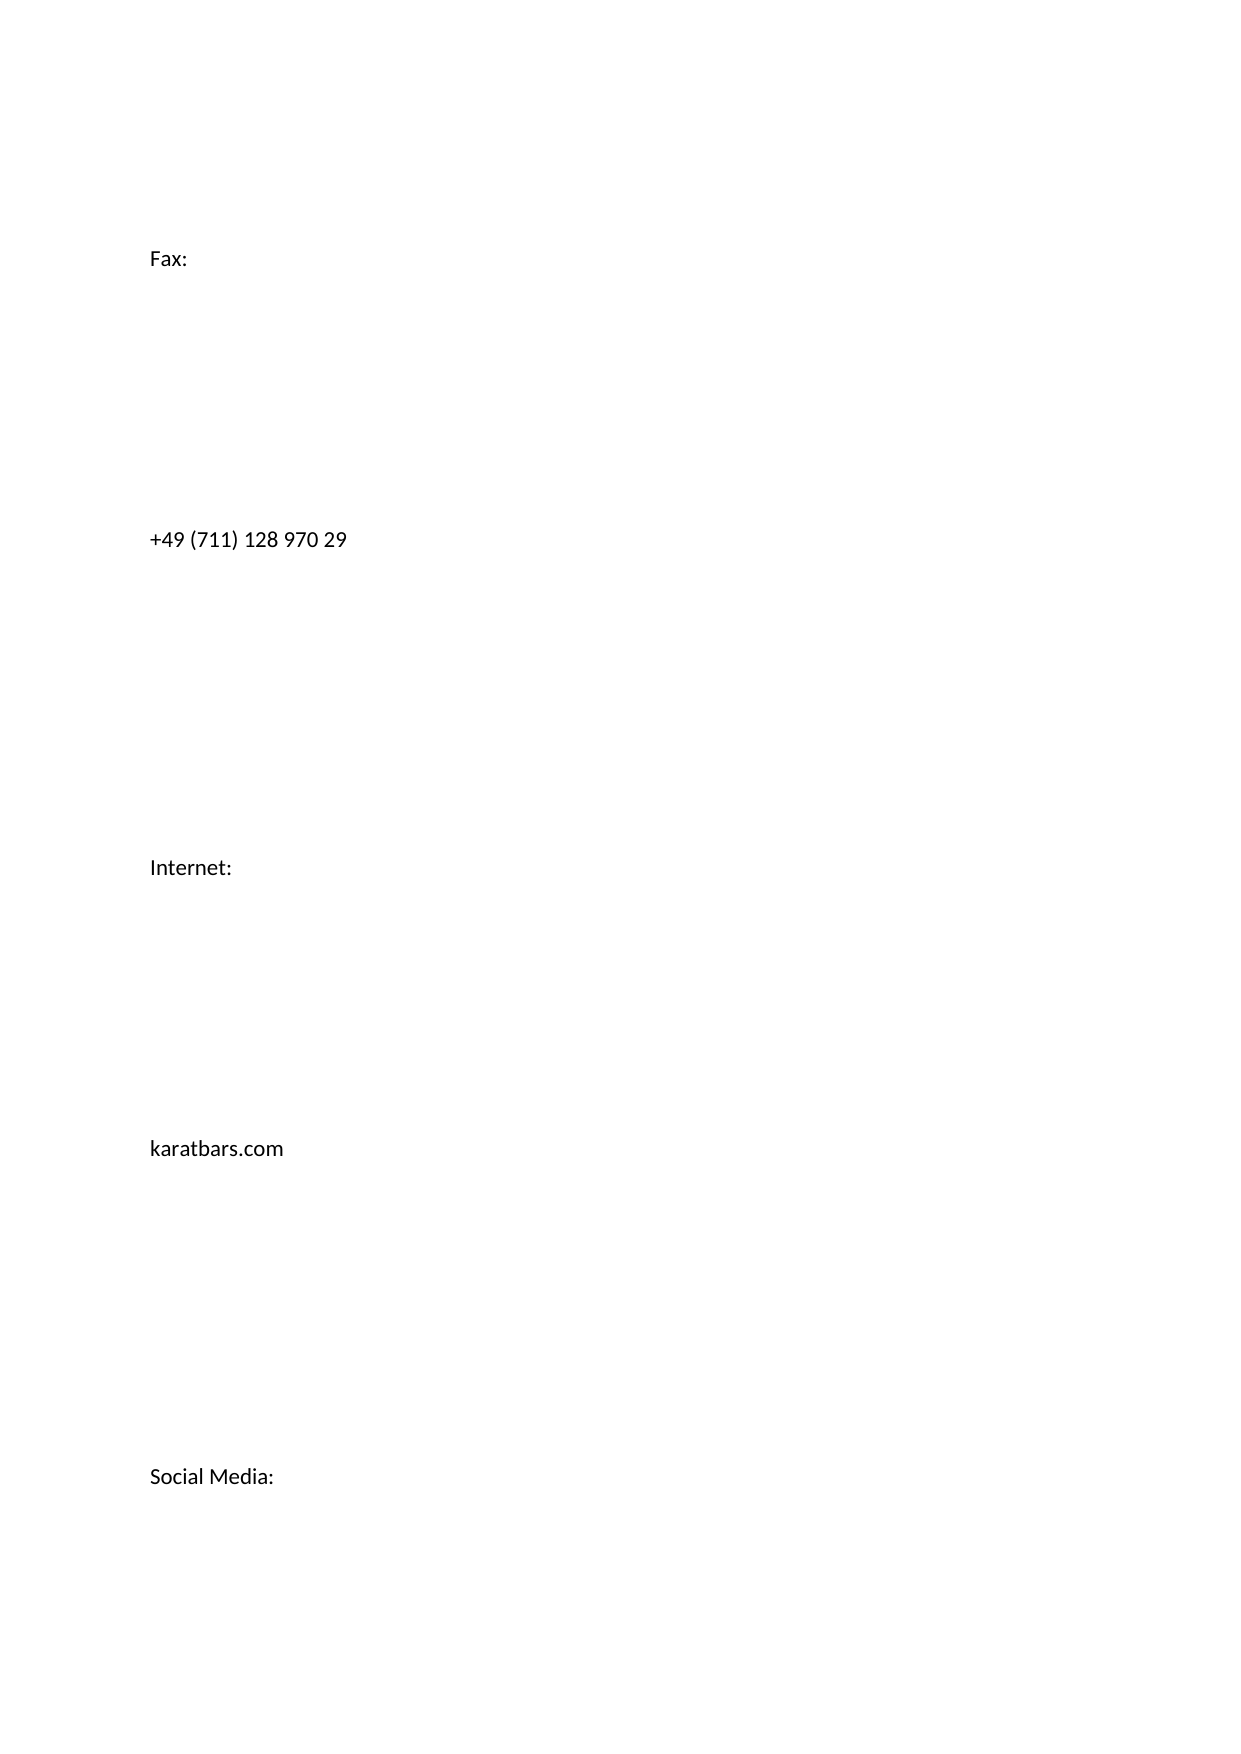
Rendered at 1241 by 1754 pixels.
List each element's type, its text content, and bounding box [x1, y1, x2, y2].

text +49 (711) 128 970 29 [150, 525, 1090, 553]
text Fax: [150, 244, 1090, 272]
text Internet: [150, 853, 1090, 881]
text karatbars.com [150, 1134, 1090, 1162]
text Social Media: [150, 1462, 1090, 1491]
